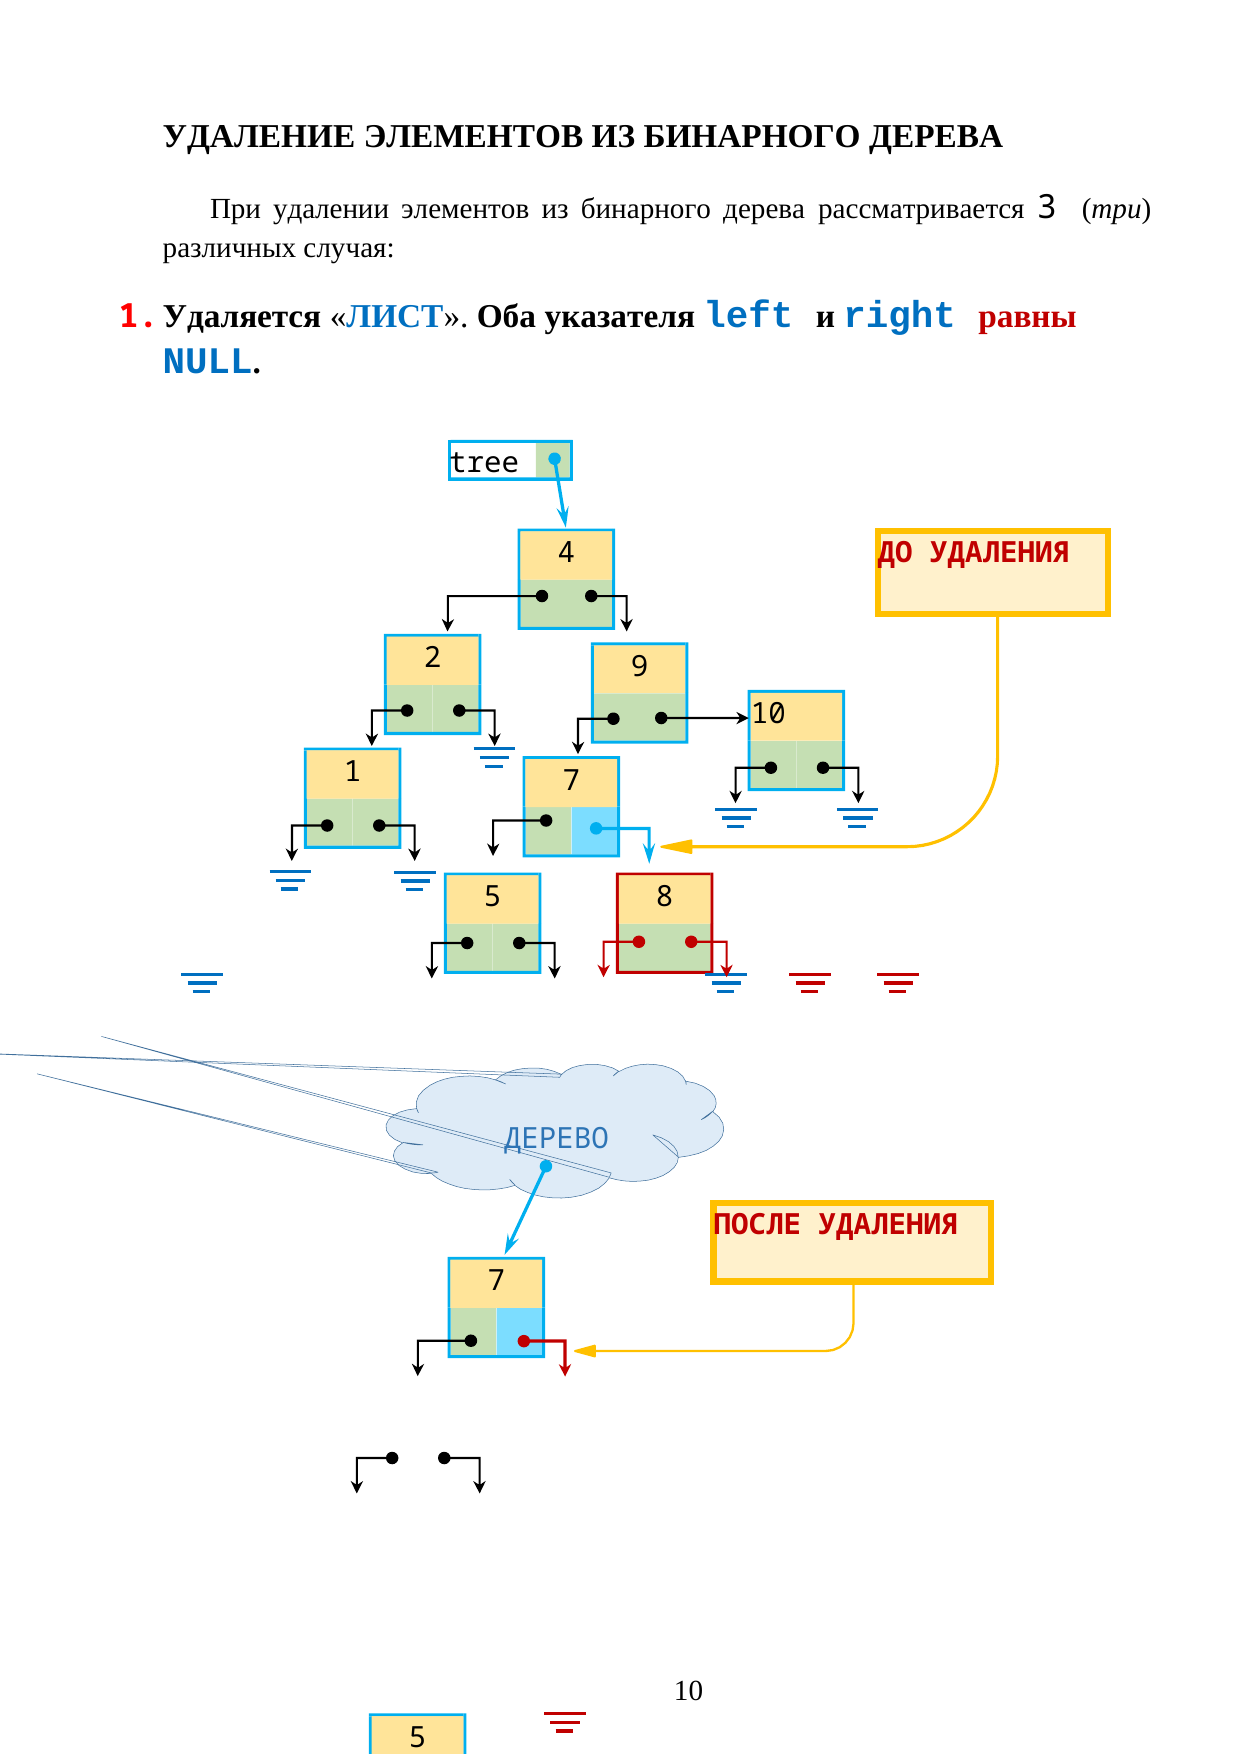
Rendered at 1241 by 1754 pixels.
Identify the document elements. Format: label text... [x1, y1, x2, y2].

text При удалении элементов из бинарного дерева рассматривается 3 (три) различных случая: [162, 183, 1151, 263]
text NULL. [162, 342, 1151, 385]
subtitle УДАЛЕНИЕ ЭЛЕМЕНТОВ ИЗ БИНАРНОГО ДЕРЕВА [162, 116, 1151, 154]
list Удаляется «ЛИСТ». Оба указателя left и right равны [118, 292, 1151, 339]
